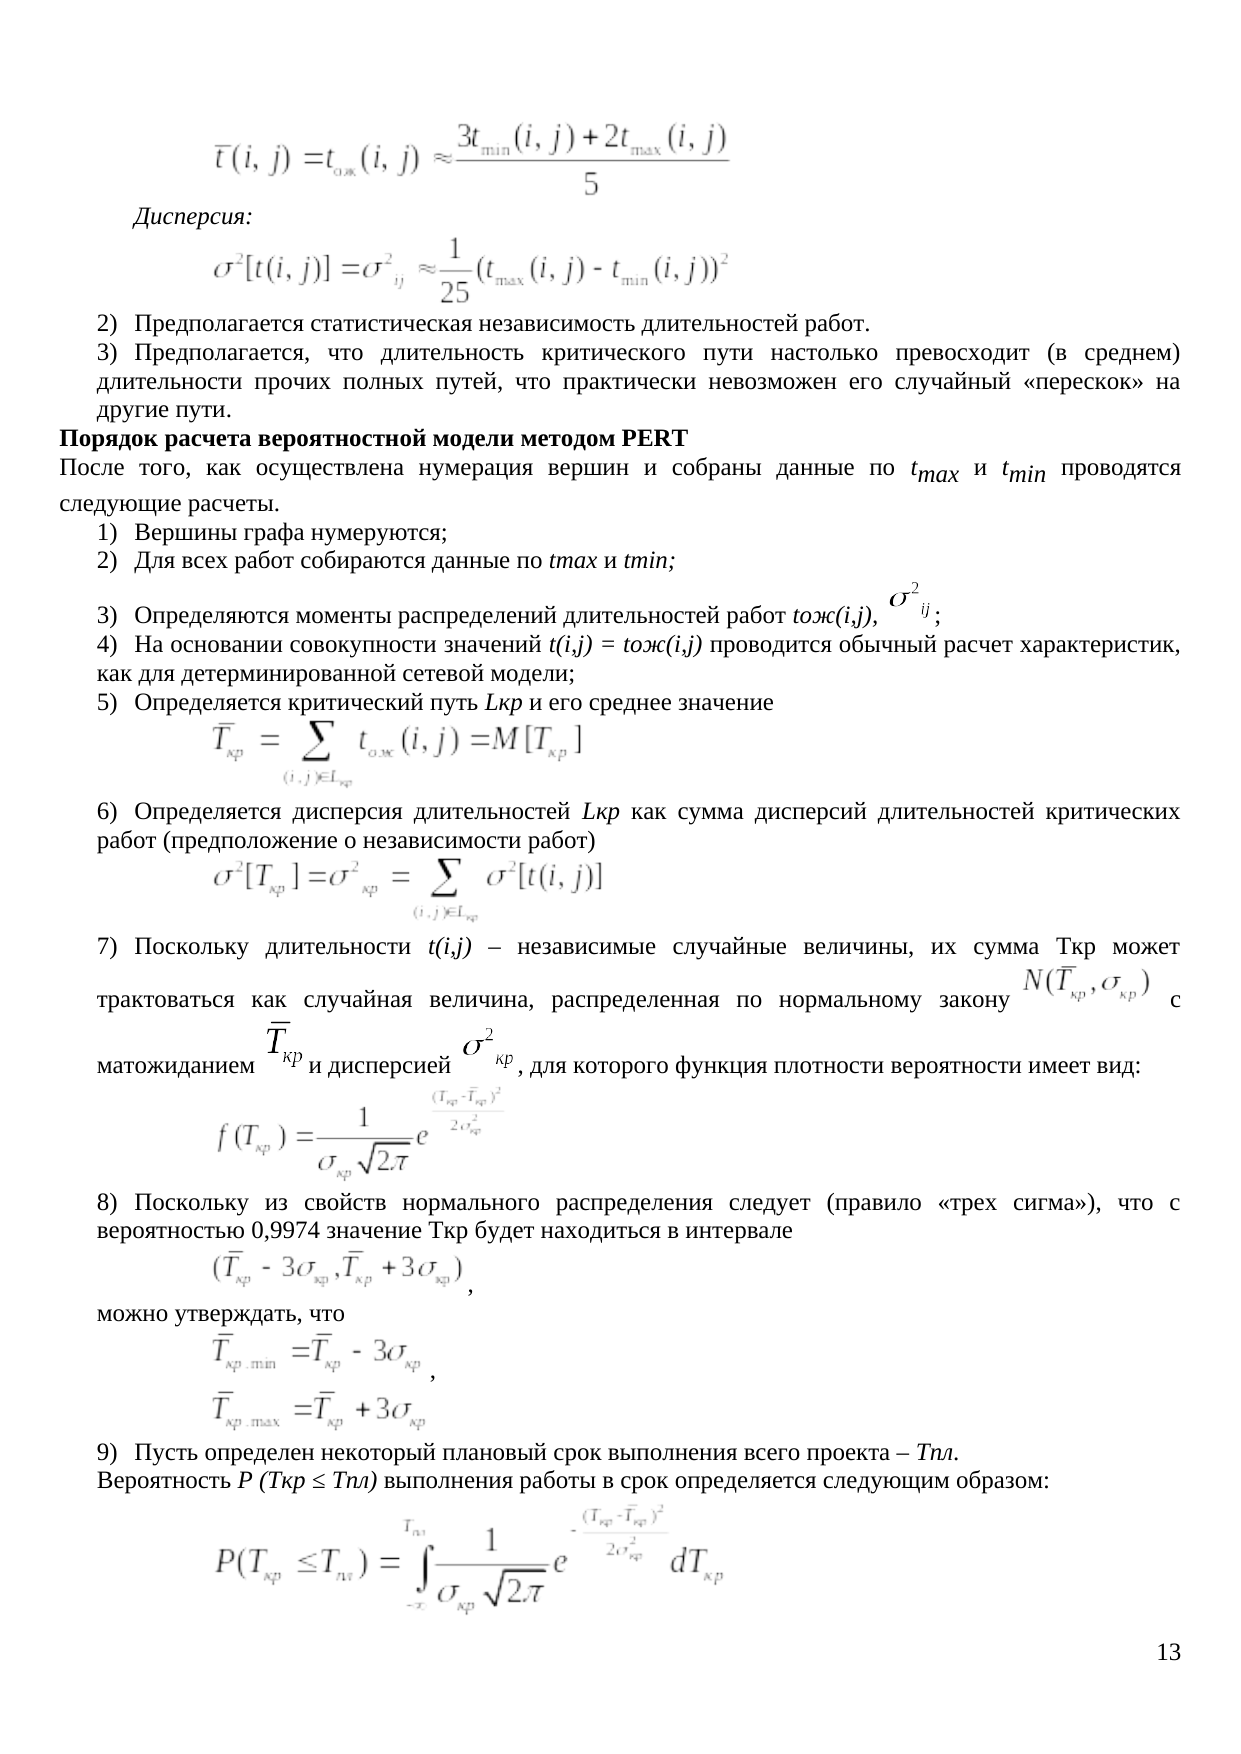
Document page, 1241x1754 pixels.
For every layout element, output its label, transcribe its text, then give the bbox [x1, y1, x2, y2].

list Предполагается статистическая независимость длительностей работ. [97, 308, 1181, 337]
list Предполагается, что длительность критического пути настолько превосходит (в среднем) длительности прочих полных путей, что практически невозможен его случайный «перескок» на другие пути. [97, 337, 1181, 423]
list Пусть определен некоторый плановый срок выполнения всего проекта – Тпл. [97, 1437, 1181, 1465]
text Дисперсия: [134, 201, 1181, 230]
list Поскольку длительности t(i,j) – независимые случайные величины, их сумма Tкр может трактоваться как случайная величина, распределенная по нормальному закону с матожиданием и дисперсией , для которого функция плотности вероятности имеет вид: [97, 931, 1181, 1079]
text После того, как осуществлена нумерация вершин и собраны данные по tmax и tmin проводятся следующие расчеты. [59, 452, 1181, 517]
list Поскольку из свойств нормального распределения следует (правило «трех сигма»), что с вероятностью 0,9974 значение Ткр будет находиться в интервале [97, 1187, 1181, 1244]
text Порядок расчета вероятностной модели методом PERT [59, 423, 1181, 452]
list Определяются моменты распределений длительностей работ tож(i,j), ; [97, 574, 1181, 629]
list Определяется критический путь Lкр и его среднее значение [97, 687, 1181, 716]
text можно утверждать, что [97, 1298, 1181, 1327]
text Вероятность P (Tкр ≤ Tпл) выполнения работы в срок определяется следующим образом: [97, 1465, 1181, 1494]
text , [209, 1244, 1181, 1298]
list На основании совокупности значений t(i,j) = tож(i,j) проводится обычный расчет характеристик, как для детерминированной сетевой модели; [97, 629, 1181, 687]
list Вершины графа нумеруются; [97, 517, 1181, 546]
text , [209, 1327, 1181, 1384]
list Для всех работ собираются данные по tmax и tmin; [97, 546, 1181, 574]
list Определяется дисперсия длительностей Lкр как сумма дисперсий длительностей критических работ (предположение о независимости работ) [97, 796, 1181, 854]
